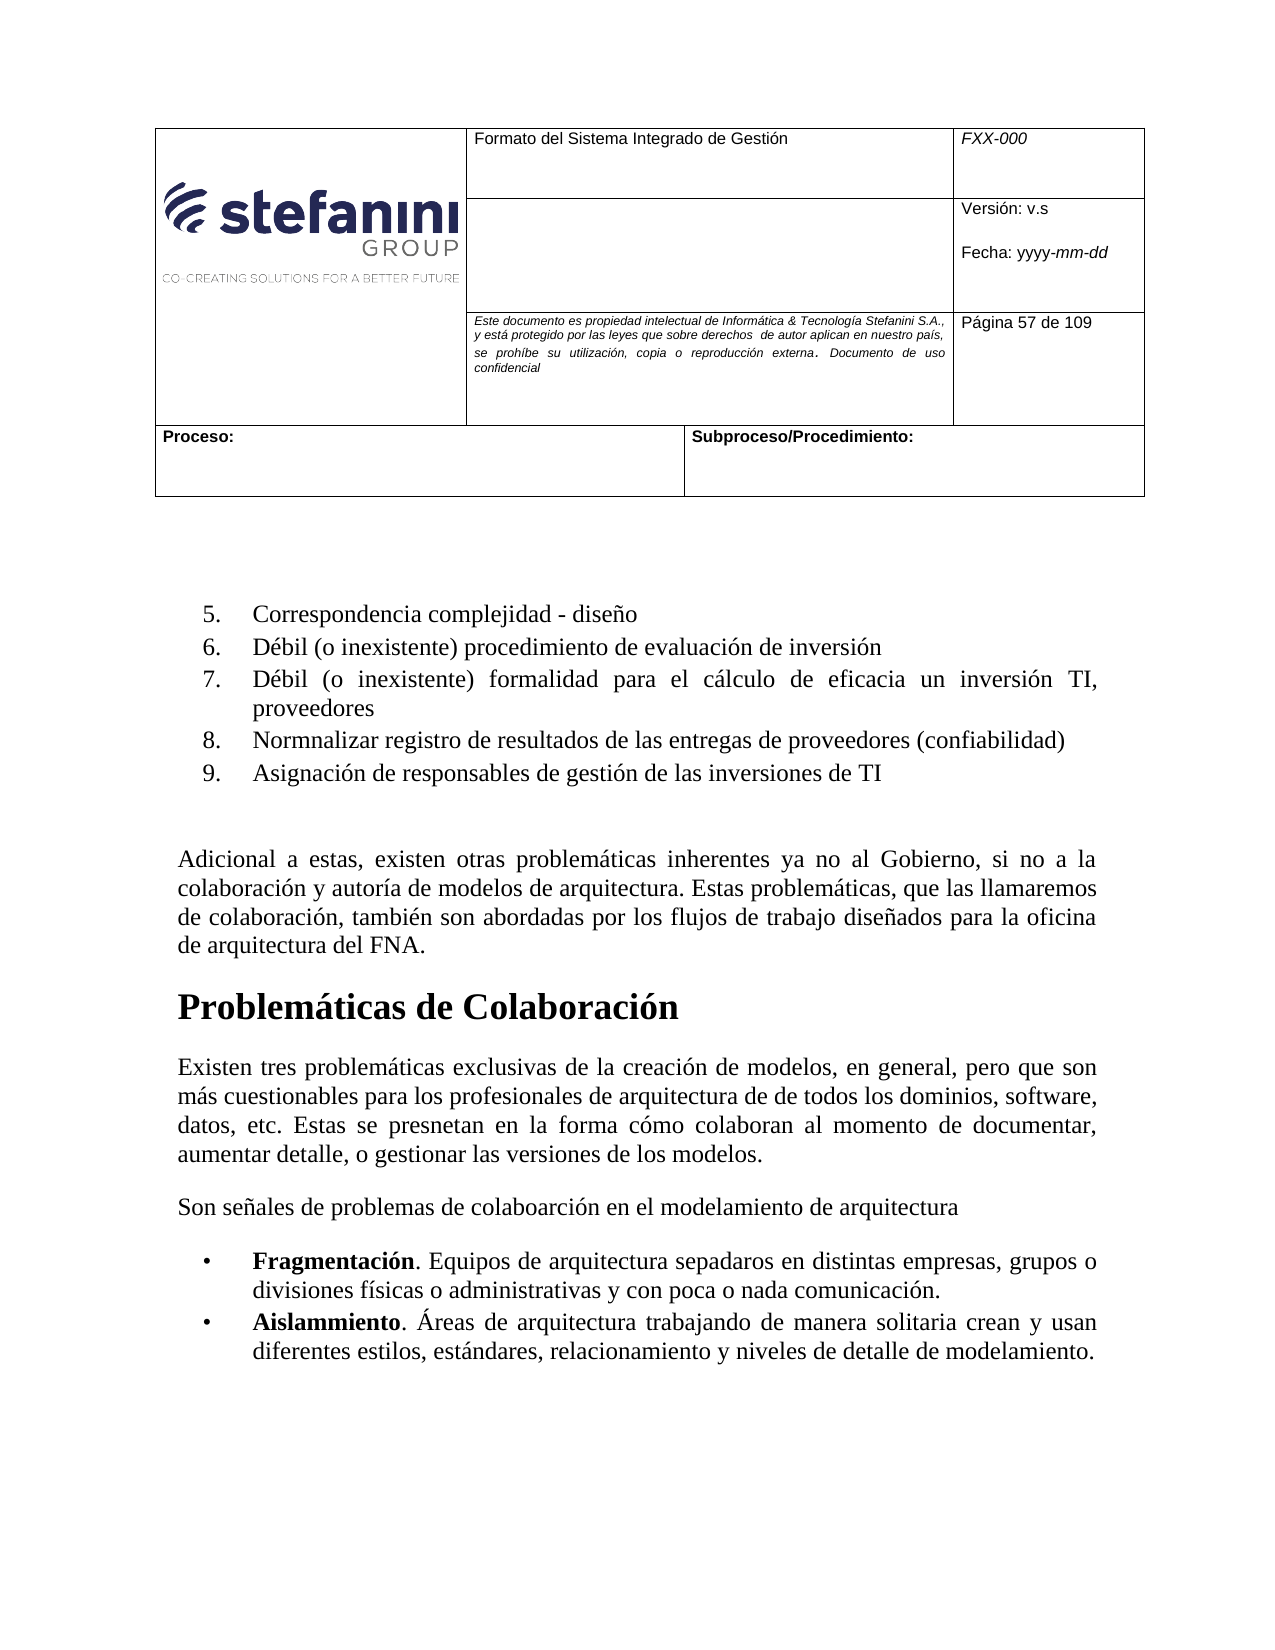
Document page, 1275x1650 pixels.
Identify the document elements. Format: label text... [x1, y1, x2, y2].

text Existen tres problemáticas exclusivas de la creación de modelos, en general, pero que son más cuestionables para los profesionales de arquitectura de de todos los dominios, software, datos, etc. Estas se presnetan en la forma cómo colaboran al momento de documentar, aumentar detalle, o gestionar las versiones de los modelos. [177, 1052, 1098, 1167]
picture [162, 182, 460, 286]
text Son señales de problemas de colaboarción en el modelamiento de arquitectura [177, 1192, 1098, 1221]
list Fragmentación. Equipos de arquitectura sepadaros en distintas empresas, grupos o divisiones físicas o administrativas y con poca o nada comunicación. [202, 1246, 1098, 1304]
list Correspondencia complejidad - diseño [202, 599, 1098, 628]
list Normnalizar registro de resultados de las entregas de proveedores​ (confiabilidad) [202, 726, 1098, 754]
subtitle Problemáticas de Colaboración [177, 984, 1098, 1027]
list Débil (o inexistente) formalidad para el cálculo de eficacia un inversión​ TI, proveedores [202, 664, 1098, 722]
list Asignación de responsables de gestión de las inversiones de TI [202, 758, 1098, 787]
list Aislammiento. Áreas de arquitectura trabajando de manera solitaria crean y usan diferentes estilos, estándares, relacionamiento y niveles de detalle de modelamiento. [202, 1307, 1098, 1365]
text Adicional a estas, existen otras problemáticas inherentes ya no al Gobierno, si no a la colaboración y autoría de modelos de arquitectura. Estas problemáticas, que las llamaremos de colaboración, también son abordadas por los flujos de trabajo diseñados para la oficina de arquitectura del FNA. [177, 844, 1098, 959]
list Débil (o inexistente) procedimiento de evaluación de inversión​ [202, 632, 1098, 661]
